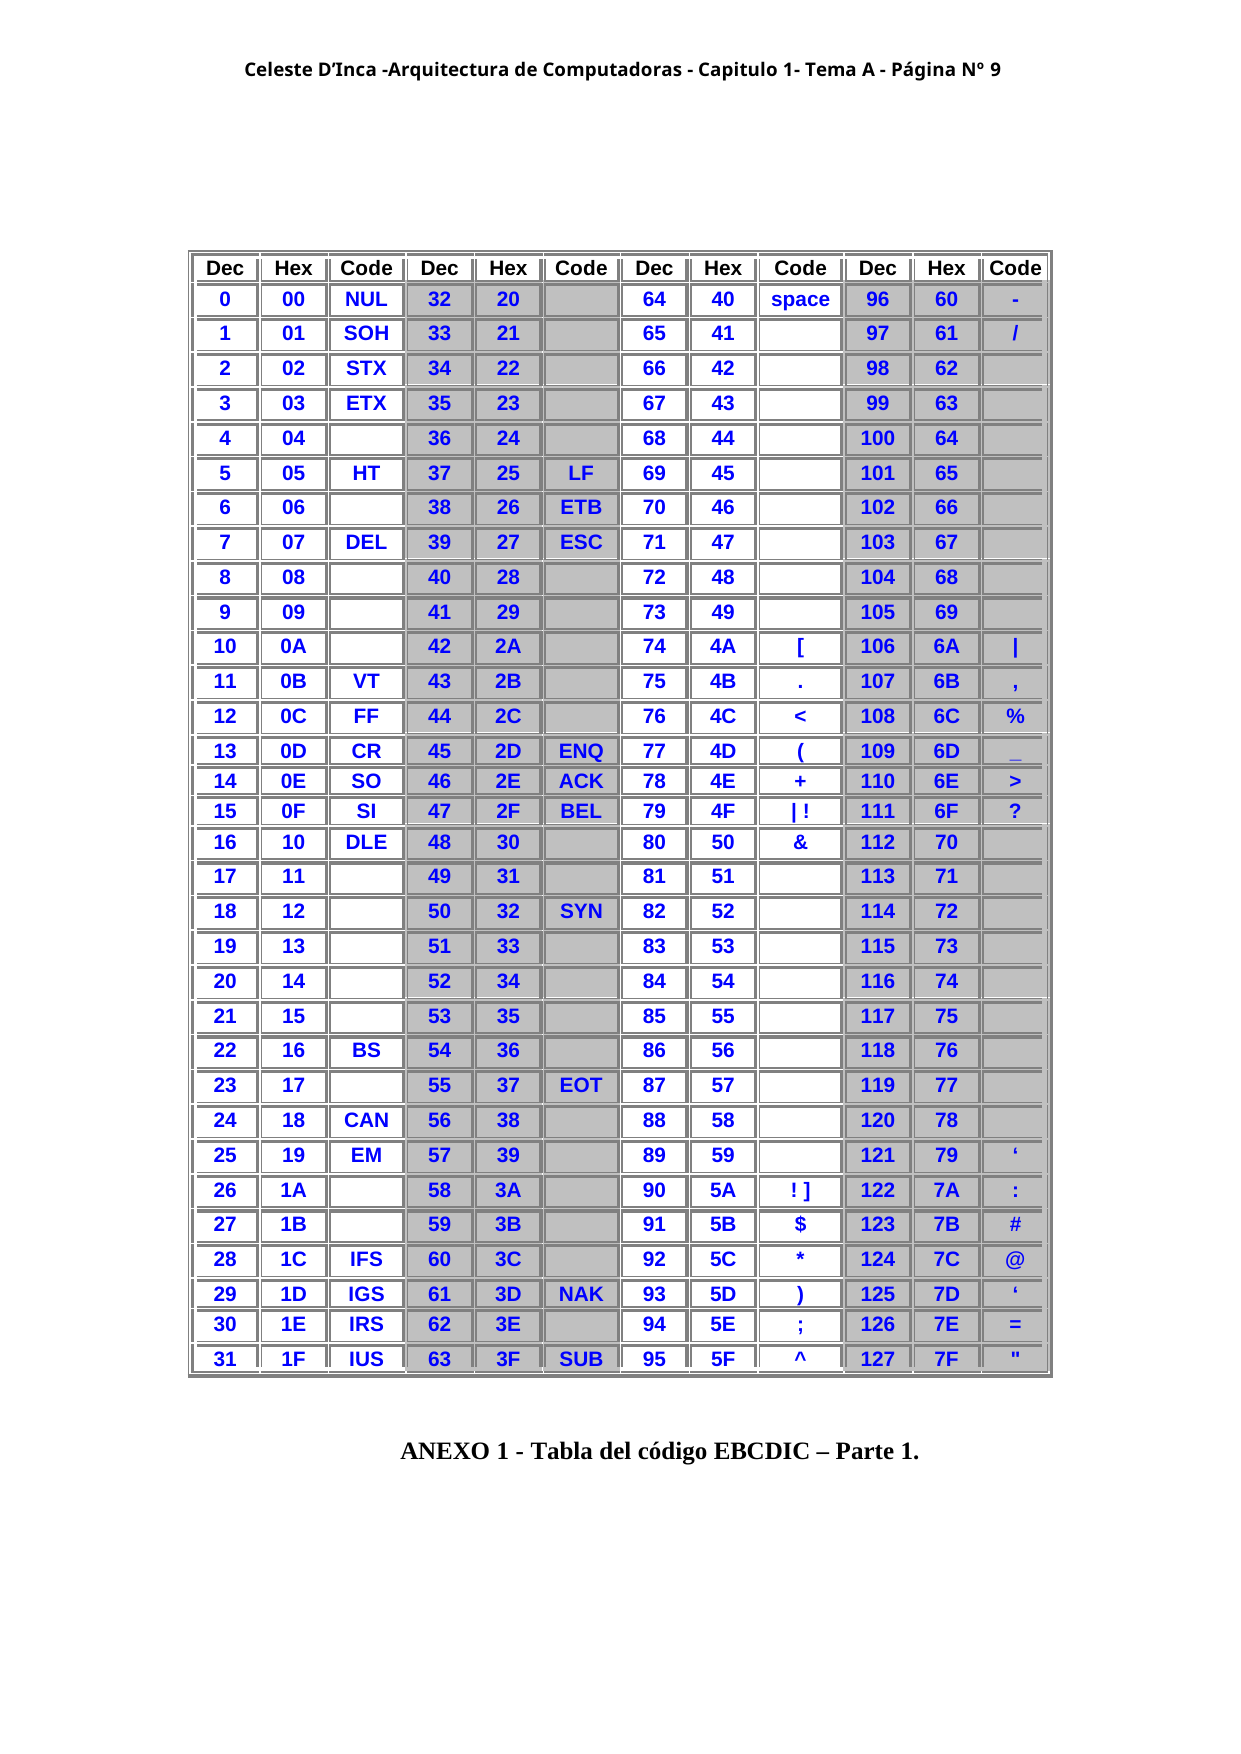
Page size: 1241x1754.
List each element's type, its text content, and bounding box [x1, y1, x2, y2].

table_cell 89 [623, 1143, 685, 1171]
table_cell | ! [760, 799, 840, 823]
table_cell 50 [692, 830, 754, 858]
table_cell 15 [191, 793, 259, 823]
table_cell 10 [191, 628, 259, 663]
table_cell 114 [847, 899, 909, 928]
table_cell [760, 460, 840, 489]
table_cell 27 [191, 1206, 259, 1241]
table_cell [331, 426, 402, 454]
table_cell 1B [262, 1213, 325, 1241]
table_cell 94 [623, 1312, 685, 1341]
table_cell 2 [191, 350, 259, 384]
table_cell [981, 1032, 1050, 1067]
table_header Code [543, 252, 620, 280]
table_cell 4C [692, 704, 754, 732]
table_cell 103 [847, 530, 909, 558]
table_cell 25 [191, 1137, 259, 1171]
table_cell 75 [915, 1004, 978, 1032]
table_cell 1C [262, 1247, 325, 1276]
table_cell IGS [331, 1282, 402, 1306]
table_cell 54 [692, 969, 754, 997]
table_cell 62 [915, 356, 978, 384]
table_cell 3A [477, 1178, 539, 1206]
table_cell 120 [847, 1108, 909, 1137]
table_cell 51 [692, 865, 754, 893]
table_cell 35 [408, 391, 471, 419]
table_cell 54 [408, 1039, 471, 1067]
table_cell [546, 1213, 617, 1241]
table_cell 67 [915, 530, 978, 558]
table_cell 87 [623, 1073, 685, 1102]
table_cell 05 [262, 460, 325, 489]
table_cell [760, 865, 840, 893]
table_cell 126 [847, 1312, 909, 1341]
table_cell 88 [623, 1108, 685, 1137]
table_cell ETX [331, 391, 402, 419]
table_cell [760, 934, 840, 963]
table_cell 6A [915, 634, 978, 663]
table_cell 77 [915, 1073, 978, 1102]
table_cell [331, 969, 402, 997]
table_cell 25 [477, 460, 539, 489]
table_cell SUB [543, 1341, 620, 1371]
table_cell [981, 858, 1050, 893]
table_cell $ [760, 1213, 840, 1241]
table_header Code [328, 252, 405, 280]
table_cell 37 [477, 1073, 539, 1102]
table_cell [981, 419, 1050, 454]
table_cell [546, 391, 617, 419]
table_cell 4 [191, 419, 259, 454]
table_cell [331, 934, 402, 963]
table_cell 118 [847, 1039, 909, 1067]
table_cell 91 [623, 1213, 685, 1241]
table_cell 102 [847, 495, 909, 524]
table_cell 16 [262, 1039, 325, 1067]
table_cell 71 [623, 530, 685, 558]
table_cell 45 [692, 460, 754, 489]
table_cell 2F [477, 799, 539, 823]
table_cell 85 [623, 1004, 685, 1032]
table_cell 28 [477, 565, 539, 593]
table_cell BEL [546, 799, 617, 823]
table_cell 3C [477, 1247, 539, 1276]
table_cell [331, 495, 402, 524]
table_header Code [981, 252, 1050, 280]
table_cell 07 [262, 530, 325, 558]
table_cell 48 [408, 830, 471, 858]
table_cell 61 [915, 321, 978, 350]
table_cell 76 [915, 1039, 978, 1067]
table_cell [981, 998, 1050, 1032]
table_cell 31 [477, 865, 539, 893]
table_cell 38 [408, 495, 471, 524]
table_cell 2A [477, 634, 539, 663]
table_header Dec [194, 256, 259, 280]
table_cell [981, 385, 1050, 419]
table_cell 99 [847, 391, 909, 419]
table_cell 24 [477, 426, 539, 454]
table_cell - [981, 280, 1050, 315]
table_cell [546, 565, 617, 593]
table_cell 109 [847, 739, 909, 763]
table_cell 90 [623, 1178, 685, 1206]
table_cell 113 [847, 865, 909, 893]
table_cell ^ [757, 1341, 843, 1371]
table_cell 79 [623, 799, 685, 823]
table_cell [546, 934, 617, 963]
table_cell [760, 426, 840, 454]
table_cell 18 [191, 893, 259, 928]
table_cell 22 [191, 1032, 259, 1067]
table_cell 42 [692, 356, 754, 384]
table_cell [981, 454, 1050, 489]
table_cell 78 [915, 1108, 978, 1137]
table_cell 43 [692, 391, 754, 419]
table_cell ! ] [760, 1178, 840, 1206]
table_cell 0C [262, 704, 325, 732]
table_cell 95 [620, 1341, 688, 1371]
table_cell 79 [915, 1143, 978, 1171]
table_cell [546, 865, 617, 893]
text ANEXO 1 - Tabla del código EBCDIC – Parte 1. [148, 1436, 1092, 1464]
table_cell [760, 356, 840, 384]
table_cell 127 [843, 1341, 912, 1371]
table_cell 12 [262, 899, 325, 928]
table_cell 03 [262, 391, 325, 419]
table_cell 123 [847, 1213, 909, 1241]
table_cell 5E [692, 1312, 754, 1341]
table_cell 6D [915, 739, 978, 763]
table_cell 66 [623, 356, 685, 384]
table_cell 30 [477, 830, 539, 858]
table_cell 3B [477, 1213, 539, 1241]
table_cell SO [331, 769, 402, 793]
table_cell 19 [262, 1143, 325, 1171]
table_cell 7E [915, 1312, 978, 1341]
table_cell 70 [623, 495, 685, 524]
table_cell 46 [408, 769, 471, 793]
table_cell 41 [692, 321, 754, 350]
table_cell 52 [408, 969, 471, 997]
table_cell 44 [408, 704, 471, 732]
table_cell 6B [915, 669, 978, 698]
table_cell 60 [408, 1247, 471, 1276]
table_cell 107 [847, 669, 909, 698]
table_cell CAN [331, 1108, 402, 1137]
table_cell 2B [477, 669, 539, 698]
table_cell 6 [191, 489, 259, 524]
table_cell 75 [623, 669, 685, 698]
table_cell : [981, 1171, 1050, 1206]
table_cell 52 [692, 899, 754, 928]
table_cell 00 [262, 286, 325, 315]
table_cell EM [331, 1143, 402, 1171]
table_cell 26 [477, 495, 539, 524]
table_cell 5 [191, 454, 259, 489]
table_cell / [981, 315, 1050, 350]
table_cell 73 [915, 934, 978, 963]
table_cell 55 [692, 1004, 754, 1032]
table_cell # [981, 1206, 1050, 1241]
table_cell 97 [847, 321, 909, 350]
table_cell 17 [191, 858, 259, 893]
table_cell 77 [623, 739, 685, 763]
table_cell 5D [692, 1282, 754, 1306]
table_cell [546, 1039, 617, 1067]
table_cell 0F [262, 799, 325, 823]
table_cell 39 [408, 530, 471, 558]
table_cell 0B [262, 669, 325, 698]
table_cell 83 [623, 934, 685, 963]
table_cell 60 [915, 286, 978, 315]
table_cell 66 [915, 495, 978, 524]
table_cell [546, 1004, 617, 1032]
table_cell 43 [408, 669, 471, 698]
table_cell 2D [477, 739, 539, 763]
table_cell HT [331, 460, 402, 489]
table_cell 58 [408, 1178, 471, 1206]
table_cell [546, 286, 617, 315]
table_cell 81 [623, 865, 685, 893]
table_cell 6F [915, 799, 978, 823]
table_cell [ [760, 634, 840, 663]
table_cell [760, 495, 840, 524]
table_cell 45 [408, 739, 471, 763]
table_cell 01 [262, 321, 325, 350]
table_cell [760, 391, 840, 419]
table_cell 47 [408, 799, 471, 823]
table_cell IUS [328, 1341, 405, 1371]
table_cell [331, 1004, 402, 1032]
table_cell ‘ [981, 1276, 1050, 1306]
table_cell 67 [623, 391, 685, 419]
table_cell * [760, 1247, 840, 1276]
table_cell [331, 565, 402, 593]
table_cell 63 [915, 391, 978, 419]
table_cell 44 [692, 426, 754, 454]
table_cell [546, 426, 617, 454]
table_cell 04 [262, 426, 325, 454]
table_cell 47 [692, 530, 754, 558]
table_cell 63 [405, 1341, 474, 1371]
table_cell [981, 893, 1050, 928]
table_cell [546, 634, 617, 663]
table_cell VT [331, 669, 402, 698]
table_cell 32 [408, 286, 471, 315]
table_cell 121 [847, 1143, 909, 1171]
table_cell 5C [692, 1247, 754, 1276]
table_cell [331, 899, 402, 928]
table_cell [331, 1213, 402, 1241]
table_cell [331, 600, 402, 628]
table_cell , [981, 663, 1050, 698]
table_cell 32 [477, 899, 539, 928]
table_cell 18 [262, 1108, 325, 1137]
table_cell [331, 634, 402, 663]
table_cell " [981, 1341, 1050, 1371]
table_cell ( [760, 739, 840, 763]
table_cell 02 [262, 356, 325, 384]
table_cell [760, 1143, 840, 1171]
table_cell 40 [692, 286, 754, 315]
table_cell LF [546, 460, 617, 489]
table_cell 1A [262, 1178, 325, 1206]
table_cell 4D [692, 739, 754, 763]
table_cell 6E [915, 769, 978, 793]
table_cell 59 [692, 1143, 754, 1171]
table_cell 74 [623, 634, 685, 663]
table_cell 4B [692, 669, 754, 698]
table_cell 17 [262, 1073, 325, 1102]
table_cell _ [981, 733, 1050, 763]
table_header Hex [259, 252, 328, 280]
table_cell 14 [191, 763, 259, 793]
table_cell 6C [915, 704, 978, 732]
table_cell 33 [477, 934, 539, 963]
table_cell [546, 1312, 617, 1341]
table_cell 3D [477, 1282, 539, 1306]
table_header Dec [843, 252, 912, 280]
table_cell [760, 899, 840, 928]
table_cell 11 [191, 663, 259, 698]
table_cell 1 [191, 315, 259, 350]
table_cell FF [331, 704, 402, 732]
table_cell 57 [692, 1073, 754, 1102]
table_cell 35 [477, 1004, 539, 1032]
table_header Dec [620, 252, 688, 280]
table_cell 119 [847, 1073, 909, 1102]
table_cell 68 [915, 565, 978, 593]
table_cell 106 [847, 634, 909, 663]
table_cell 29 [191, 1276, 259, 1306]
table_cell NUL [331, 286, 402, 315]
table_cell 37 [408, 460, 471, 489]
table_cell 124 [847, 1247, 909, 1276]
table_cell 2C [477, 704, 539, 732]
table_cell SI [331, 799, 402, 823]
table_cell IRS [331, 1312, 402, 1341]
table_cell 65 [623, 321, 685, 350]
table_cell . [760, 669, 840, 698]
table_cell 64 [623, 286, 685, 315]
table_cell [760, 530, 840, 558]
table_cell 62 [408, 1312, 471, 1341]
table_cell 41 [408, 600, 471, 628]
table_cell [760, 969, 840, 997]
table_cell 0 [191, 280, 259, 315]
table_cell 105 [847, 600, 909, 628]
table_cell 38 [477, 1108, 539, 1137]
table_cell space [760, 286, 840, 315]
table_cell | [981, 628, 1050, 663]
table_cell 7 [191, 524, 259, 558]
table_cell + [760, 769, 840, 793]
table_cell 20 [191, 963, 259, 997]
table_cell [981, 1102, 1050, 1137]
table_cell [760, 600, 840, 628]
table_cell ; [760, 1312, 840, 1341]
table_cell 27 [477, 530, 539, 558]
table_cell 2E [477, 769, 539, 793]
table_cell [981, 824, 1050, 858]
table_cell 50 [408, 899, 471, 928]
table_cell [546, 1247, 617, 1276]
table_cell 33 [408, 321, 471, 350]
table_cell % [981, 698, 1050, 732]
table_cell 26 [191, 1171, 259, 1206]
table_cell 10 [262, 830, 325, 858]
table_cell [546, 969, 617, 997]
table_cell [981, 559, 1050, 593]
table_cell 16 [191, 824, 259, 858]
table_cell ACK [546, 769, 617, 793]
table_cell 71 [915, 865, 978, 893]
table_cell 13 [191, 733, 259, 763]
table_cell 59 [408, 1213, 471, 1241]
table_cell 84 [623, 969, 685, 997]
table_cell [760, 565, 840, 593]
table_cell 64 [915, 426, 978, 454]
table_cell 36 [408, 426, 471, 454]
table_cell 104 [847, 565, 909, 593]
table_cell ‘ [981, 1137, 1050, 1171]
table_cell ETB [546, 495, 617, 524]
table_cell & [760, 830, 840, 858]
table_cell 7A [915, 1178, 978, 1206]
table_cell 7C [915, 1247, 978, 1276]
table_cell 09 [262, 600, 325, 628]
table_cell [331, 1178, 402, 1206]
table_cell 57 [408, 1143, 471, 1171]
table_cell 101 [847, 460, 909, 489]
table_cell [760, 1073, 840, 1102]
table_cell 3E [477, 1312, 539, 1341]
table_cell 1E [262, 1312, 325, 1341]
table_cell 9 [191, 593, 259, 628]
table_header Hex [474, 252, 542, 280]
table_cell 1D [262, 1282, 325, 1306]
table_cell ) [760, 1282, 840, 1306]
table_cell 80 [623, 830, 685, 858]
table_cell 06 [262, 495, 325, 524]
table_cell [981, 1067, 1050, 1102]
table_cell 8 [191, 559, 259, 593]
table_cell DLE [331, 830, 402, 858]
table_cell 22 [477, 356, 539, 384]
table_cell 0E [262, 769, 325, 793]
table_cell 98 [847, 356, 909, 384]
table_cell 39 [477, 1143, 539, 1171]
table_cell [981, 593, 1050, 628]
table_cell ESC [546, 530, 617, 558]
table_cell = [981, 1306, 1050, 1341]
table_cell 110 [847, 769, 909, 793]
table_cell 86 [623, 1039, 685, 1067]
table_cell 40 [408, 565, 471, 593]
table_cell [981, 350, 1050, 384]
table_cell 117 [847, 1004, 909, 1032]
table_cell 11 [262, 865, 325, 893]
table_cell 48 [692, 565, 754, 593]
table_cell 53 [408, 1004, 471, 1032]
table_cell [981, 524, 1050, 558]
table_header Hex [912, 252, 981, 280]
table_cell 116 [847, 969, 909, 997]
table_cell 70 [915, 830, 978, 858]
table_cell 55 [408, 1073, 471, 1102]
table_cell 56 [692, 1039, 754, 1067]
table_cell 122 [847, 1178, 909, 1206]
table_cell 5F [689, 1341, 757, 1371]
table_cell [760, 1004, 840, 1032]
table_header Hex [689, 252, 757, 280]
table_cell 4A [692, 634, 754, 663]
table_cell 5B [692, 1213, 754, 1241]
table_cell 61 [408, 1282, 471, 1306]
table_cell IFS [331, 1247, 402, 1276]
table_cell 74 [915, 969, 978, 997]
table_cell 72 [915, 899, 978, 928]
table_cell 112 [847, 830, 909, 858]
table_cell 7D [915, 1282, 978, 1306]
table_cell 13 [262, 934, 325, 963]
table_cell 100 [847, 426, 909, 454]
table_cell ? [981, 793, 1050, 823]
table_cell STX [331, 356, 402, 384]
table_cell EOT [546, 1073, 617, 1102]
table_cell 34 [477, 969, 539, 997]
table_cell 49 [408, 865, 471, 893]
table_cell > [981, 763, 1050, 793]
table_cell 15 [262, 1004, 325, 1032]
table_cell 08 [262, 565, 325, 593]
table_cell [546, 1108, 617, 1137]
table_cell [981, 963, 1050, 997]
table_cell [981, 489, 1050, 524]
table_cell SYN [546, 899, 617, 928]
table_cell 82 [623, 899, 685, 928]
table_cell 108 [847, 704, 909, 732]
table_cell [546, 704, 617, 732]
table_cell 23 [477, 391, 539, 419]
table_cell 24 [191, 1102, 259, 1137]
table_cell 36 [477, 1039, 539, 1067]
table_cell 125 [847, 1282, 909, 1306]
table_cell [546, 356, 617, 384]
table_cell 28 [191, 1241, 259, 1276]
table_cell DEL [331, 530, 402, 558]
table_cell 4F [692, 799, 754, 823]
table_cell 111 [847, 799, 909, 823]
table_cell 69 [623, 460, 685, 489]
table_cell [546, 600, 617, 628]
table_header Dec [405, 252, 474, 280]
table_cell @ [981, 1241, 1050, 1276]
table_cell 21 [191, 998, 259, 1032]
table_cell 42 [408, 634, 471, 663]
table_cell 1F [259, 1341, 328, 1371]
table_cell 49 [692, 600, 754, 628]
table_cell 19 [191, 928, 259, 963]
table_cell 23 [191, 1067, 259, 1102]
table_cell [546, 669, 617, 698]
table_header Code [757, 252, 843, 280]
table_cell 69 [915, 600, 978, 628]
table_cell 76 [623, 704, 685, 732]
table_cell 72 [623, 565, 685, 593]
table_cell 58 [692, 1108, 754, 1137]
table_cell 20 [477, 286, 539, 315]
table_cell [546, 321, 617, 350]
table_cell 12 [191, 698, 259, 732]
table_cell 34 [408, 356, 471, 384]
table_cell 0D [262, 739, 325, 763]
table_cell [760, 1108, 840, 1137]
table_cell NAK [546, 1282, 617, 1306]
table_cell 29 [477, 600, 539, 628]
table_cell 0A [262, 634, 325, 663]
table_cell 93 [623, 1282, 685, 1306]
table_cell 7B [915, 1213, 978, 1241]
table_cell 5A [692, 1178, 754, 1206]
table_cell 96 [847, 286, 909, 315]
table_cell 46 [692, 495, 754, 524]
table_cell 7F [912, 1341, 981, 1371]
table_cell [331, 865, 402, 893]
table_cell [546, 1178, 617, 1206]
table_cell SOH [331, 321, 402, 350]
table_cell 92 [623, 1247, 685, 1276]
table_cell 51 [408, 934, 471, 963]
table_cell 56 [408, 1108, 471, 1137]
table_cell [546, 1143, 617, 1171]
table_cell 14 [262, 969, 325, 997]
table_cell 31 [191, 1341, 259, 1371]
table_cell 68 [623, 426, 685, 454]
table_cell 21 [477, 321, 539, 350]
table_cell 3 [191, 385, 259, 419]
table_cell BS [331, 1039, 402, 1067]
table_cell 3F [474, 1341, 542, 1371]
table_cell CR [331, 739, 402, 763]
table_cell 115 [847, 934, 909, 963]
table_cell 4E [692, 769, 754, 793]
table_cell ENQ [546, 739, 617, 763]
table_cell 53 [692, 934, 754, 963]
table_cell [981, 928, 1050, 963]
table_cell 30 [191, 1306, 259, 1341]
table_cell [760, 1039, 840, 1067]
table_cell 73 [623, 600, 685, 628]
table_cell 65 [915, 460, 978, 489]
table_cell [760, 321, 840, 350]
table_cell < [760, 704, 840, 732]
table_cell [331, 1073, 402, 1102]
table_cell 78 [623, 769, 685, 793]
table_cell [546, 830, 617, 858]
